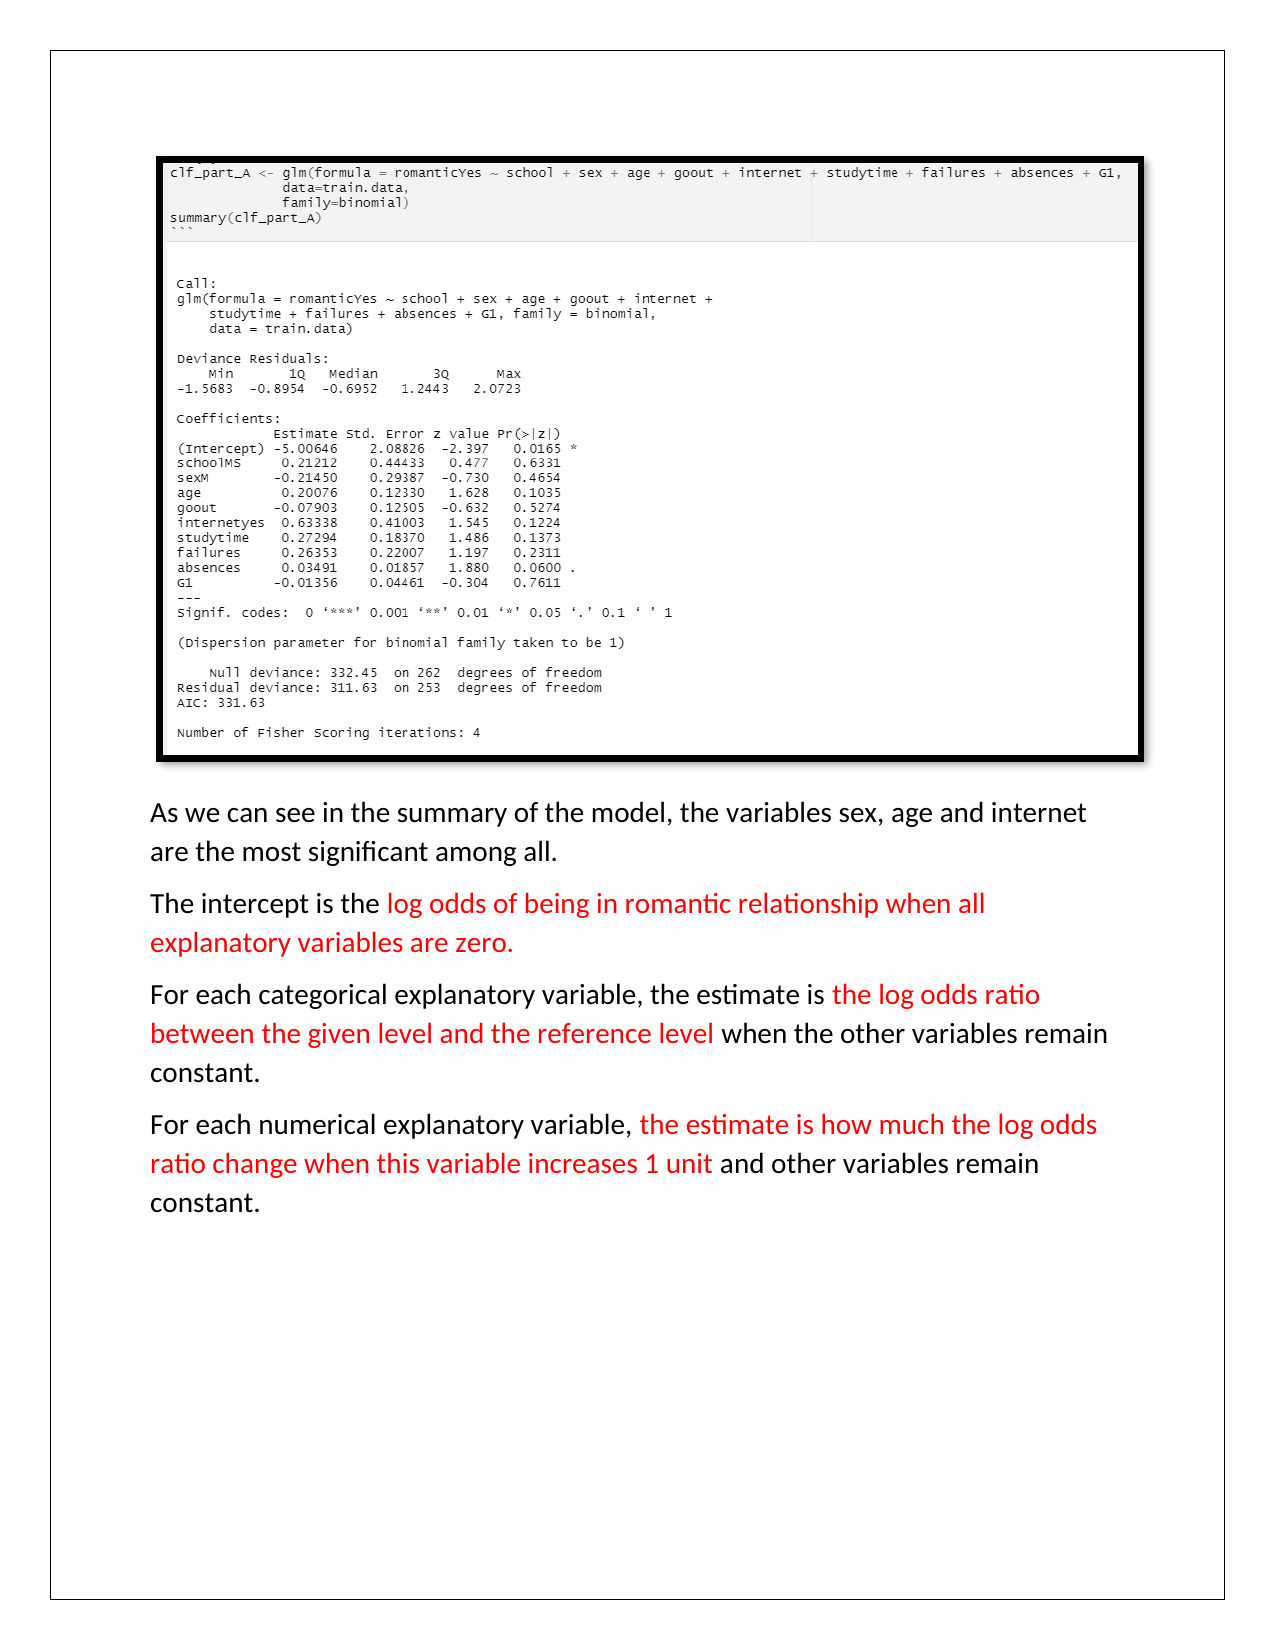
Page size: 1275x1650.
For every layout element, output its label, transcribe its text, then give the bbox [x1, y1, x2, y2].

text For each numerical explanatory variable, the estimate is how much the log odds ratio change when this variable increases 1 unit and other variables remain constant. [150, 1106, 1125, 1220]
text The intercept is the log odds of being in romantic relationship when all explanatory variables are zero. [150, 885, 1125, 960]
picture [163, 163, 1138, 755]
text For each categorical explanatory variable, the estimate is the log odds ratio between the given level and the reference level when the other variables remain constant. [150, 976, 1125, 1090]
text As we can see in the summary of the model, the variables sex, age and internet are the most significant among all. [150, 794, 1125, 869]
